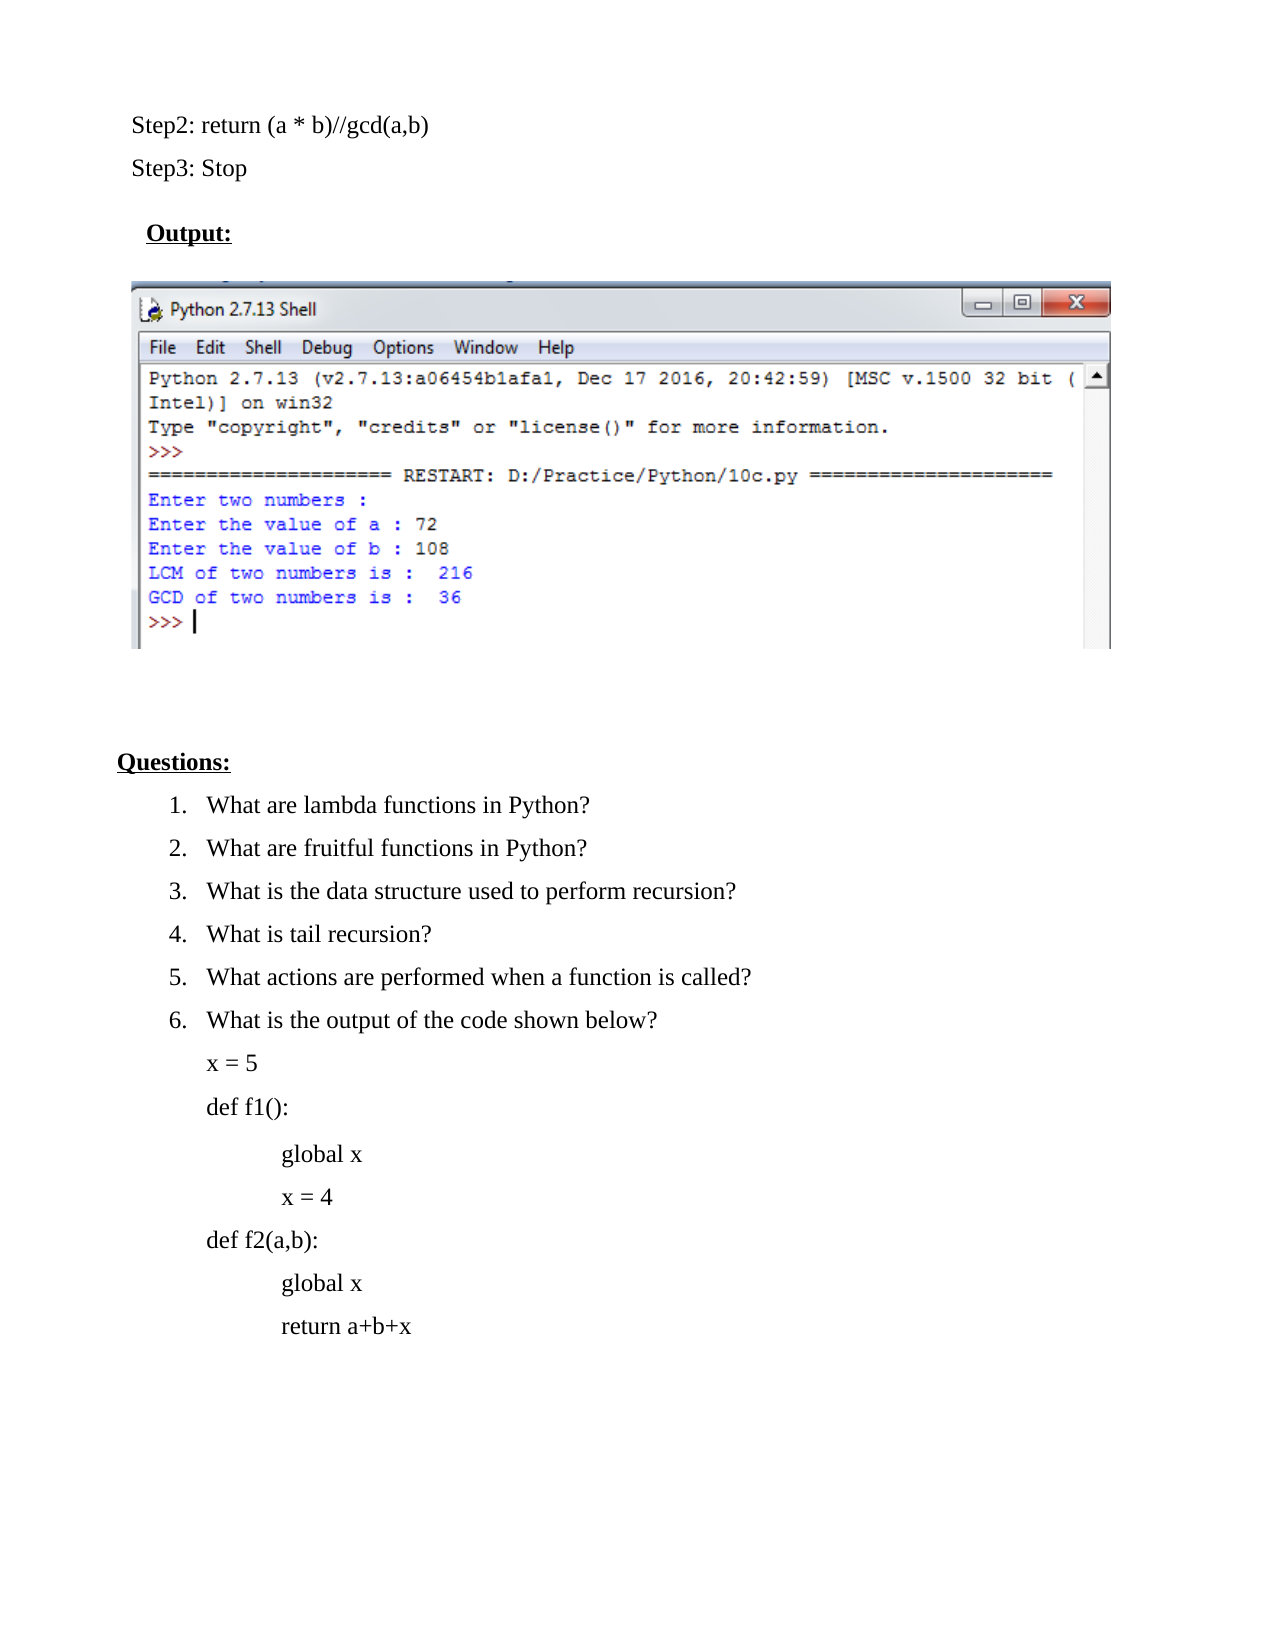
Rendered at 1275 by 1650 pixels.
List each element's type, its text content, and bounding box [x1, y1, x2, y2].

list What is the data structure used to perform recursion? [169, 876, 1150, 905]
subtitle Output: [131, 218, 1150, 246]
text Step2: return (a * b)//gcd(a,b) Step3: Stop [131, 110, 435, 182]
text global x return a+b+x [281, 1268, 414, 1340]
list What are lambda functions in Python? [169, 790, 1150, 818]
list What is the output of the code shown below? x = 5 [169, 1005, 658, 1077]
picture [131, 281, 1111, 649]
list What actions are performed when a function is called? [169, 962, 1150, 991]
text def f2(a,b): [206, 1225, 1150, 1254]
list What is tail recursion? [169, 919, 1150, 948]
text global x x = 4 [281, 1139, 364, 1211]
subtitle Questions: [117, 747, 1150, 776]
text def f1(): [206, 1092, 1150, 1121]
list What are fruitful functions in Python? [169, 833, 1150, 861]
